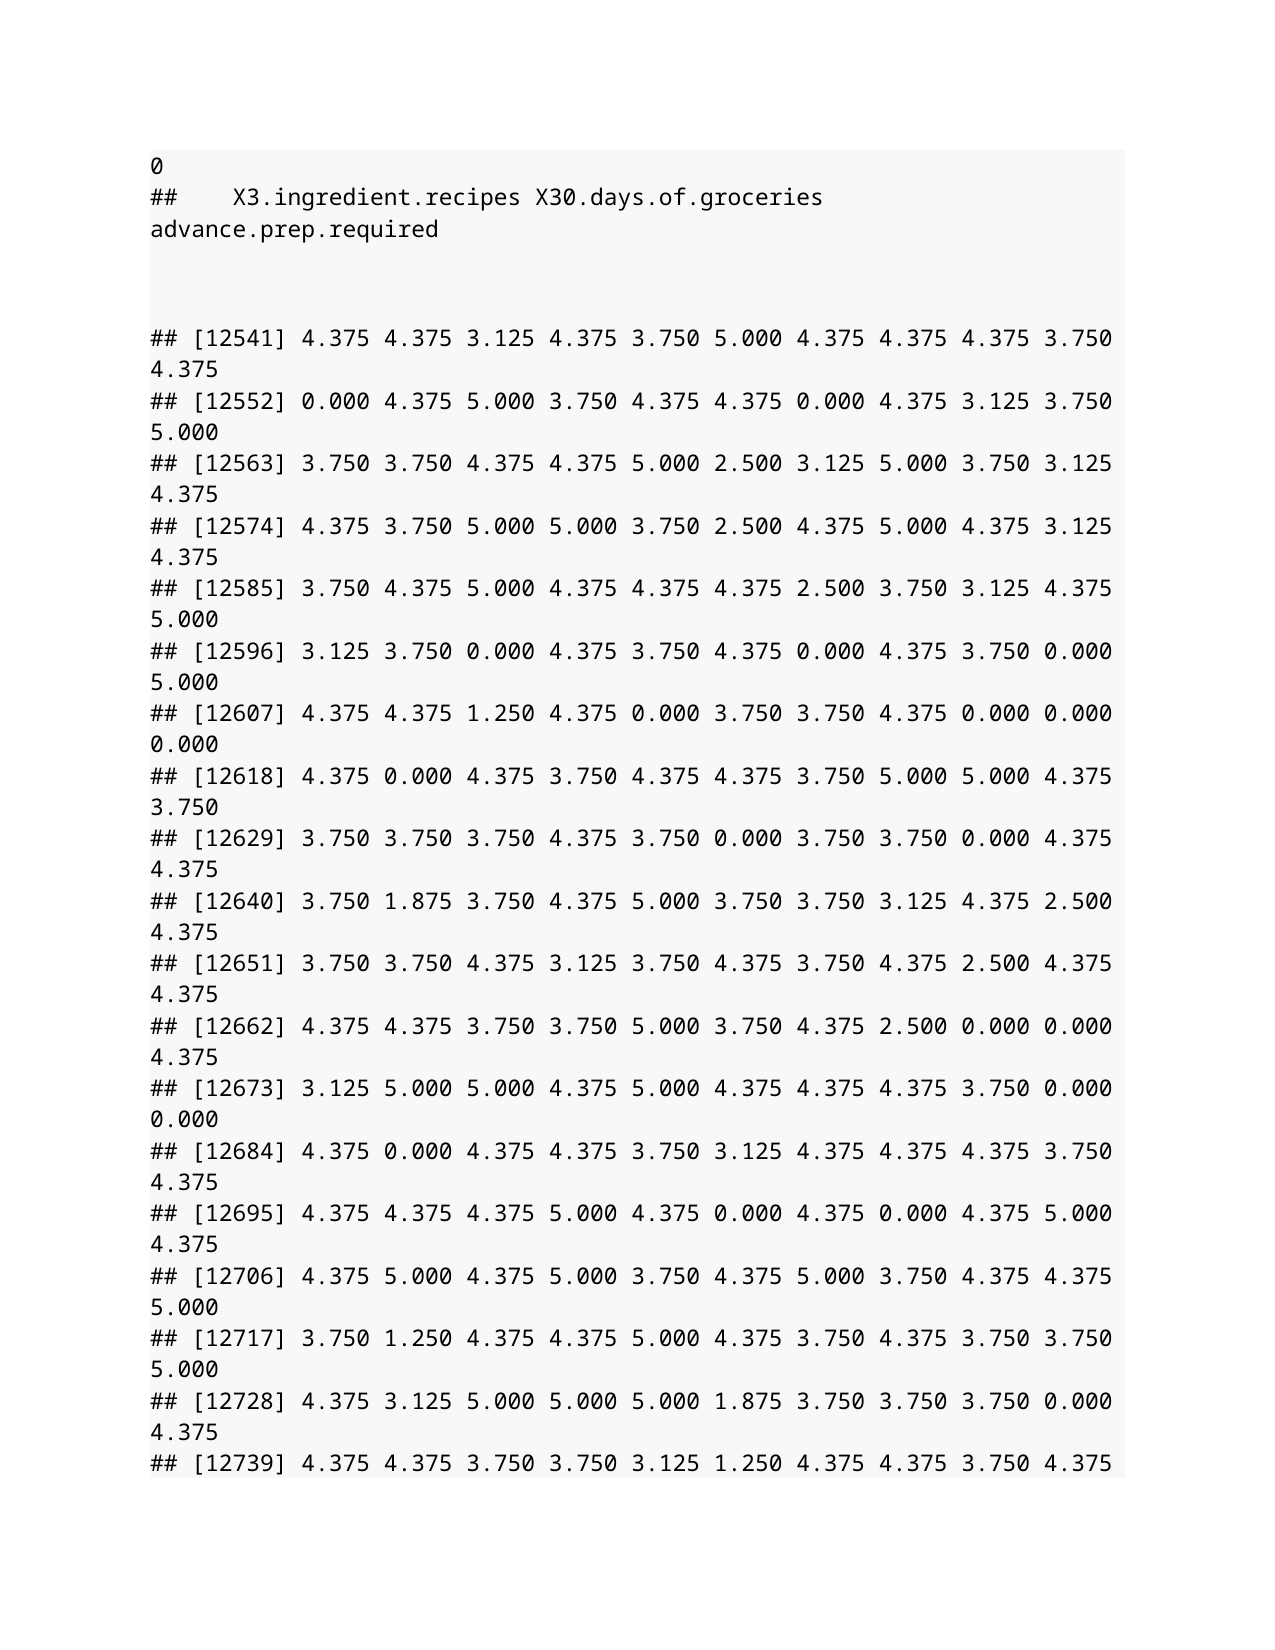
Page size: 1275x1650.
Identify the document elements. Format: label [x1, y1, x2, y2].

text [150, 150, 1125, 272]
text [150, 293, 1125, 1478]
